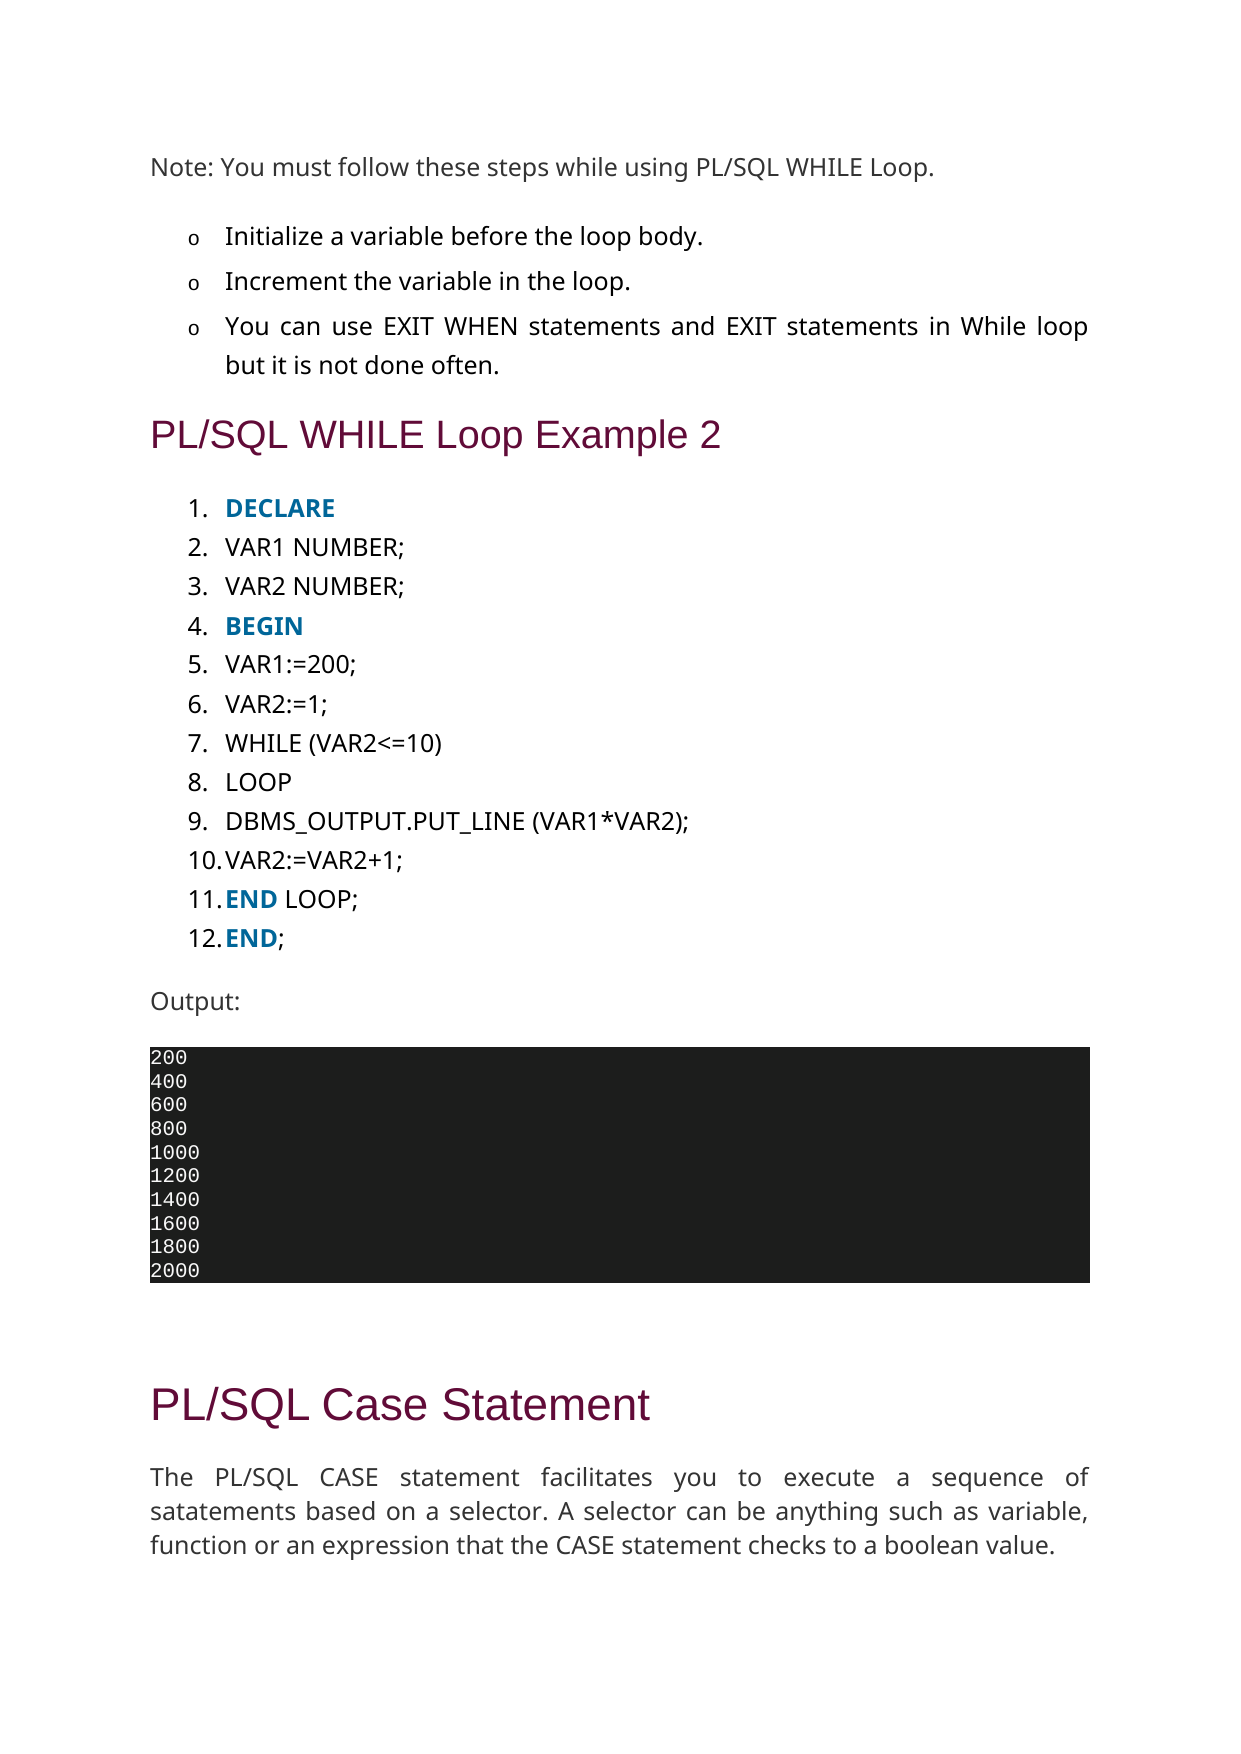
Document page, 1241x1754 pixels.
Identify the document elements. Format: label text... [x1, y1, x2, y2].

text 1800 [150, 1236, 1090, 1260]
text The PL/SQL CASE statement facilitates you to execute a sequence of satatements based on a selector. A selector can be anything such as variable, function or an expression that the CASE statement checks to a boolean value. [150, 1459, 1090, 1561]
text PL/SQL WHILE Loop Example 2 [150, 411, 1090, 457]
text 600 [150, 1094, 1090, 1118]
list DECLARE [187, 486, 1090, 525]
list BEGIN [187, 603, 1090, 642]
list LOOP [187, 759, 1090, 798]
list VAR2:=VAR2+1; [187, 837, 1090, 877]
list WHILE (VAR2<=10) [187, 720, 1090, 759]
list DBMS_OUTPUT.PUT_LINE (VAR1*VAR2); [187, 798, 1090, 837]
text 2000 [150, 1260, 1090, 1283]
text Output: [150, 984, 1090, 1018]
text 1200 [150, 1165, 1090, 1189]
text 1600 [150, 1213, 1090, 1236]
list VAR2:=1; [187, 681, 1090, 720]
list VAR1:=200; [187, 642, 1090, 681]
list END LOOP; [187, 877, 1090, 916]
list END; [187, 916, 1090, 955]
text 200 [150, 1047, 1090, 1071]
list VAR1 NUMBER; [187, 525, 1090, 564]
text 1000 [150, 1142, 1090, 1165]
text 800 [150, 1118, 1090, 1142]
list Initialize a variable before the loop body. [187, 213, 1090, 252]
list You can use EXIT WHEN statements and EXIT statements in While loop but it is not done often. [187, 304, 1090, 382]
text 400 [150, 1071, 1090, 1094]
list Increment the variable in the loop. [187, 258, 1090, 298]
text PL/SQL Case Statement [150, 1377, 1090, 1430]
list VAR2 NUMBER; [187, 564, 1090, 603]
text 1400 [150, 1189, 1090, 1213]
text Note: You must follow these steps while using PL/SQL WHILE Loop. [150, 150, 1090, 184]
